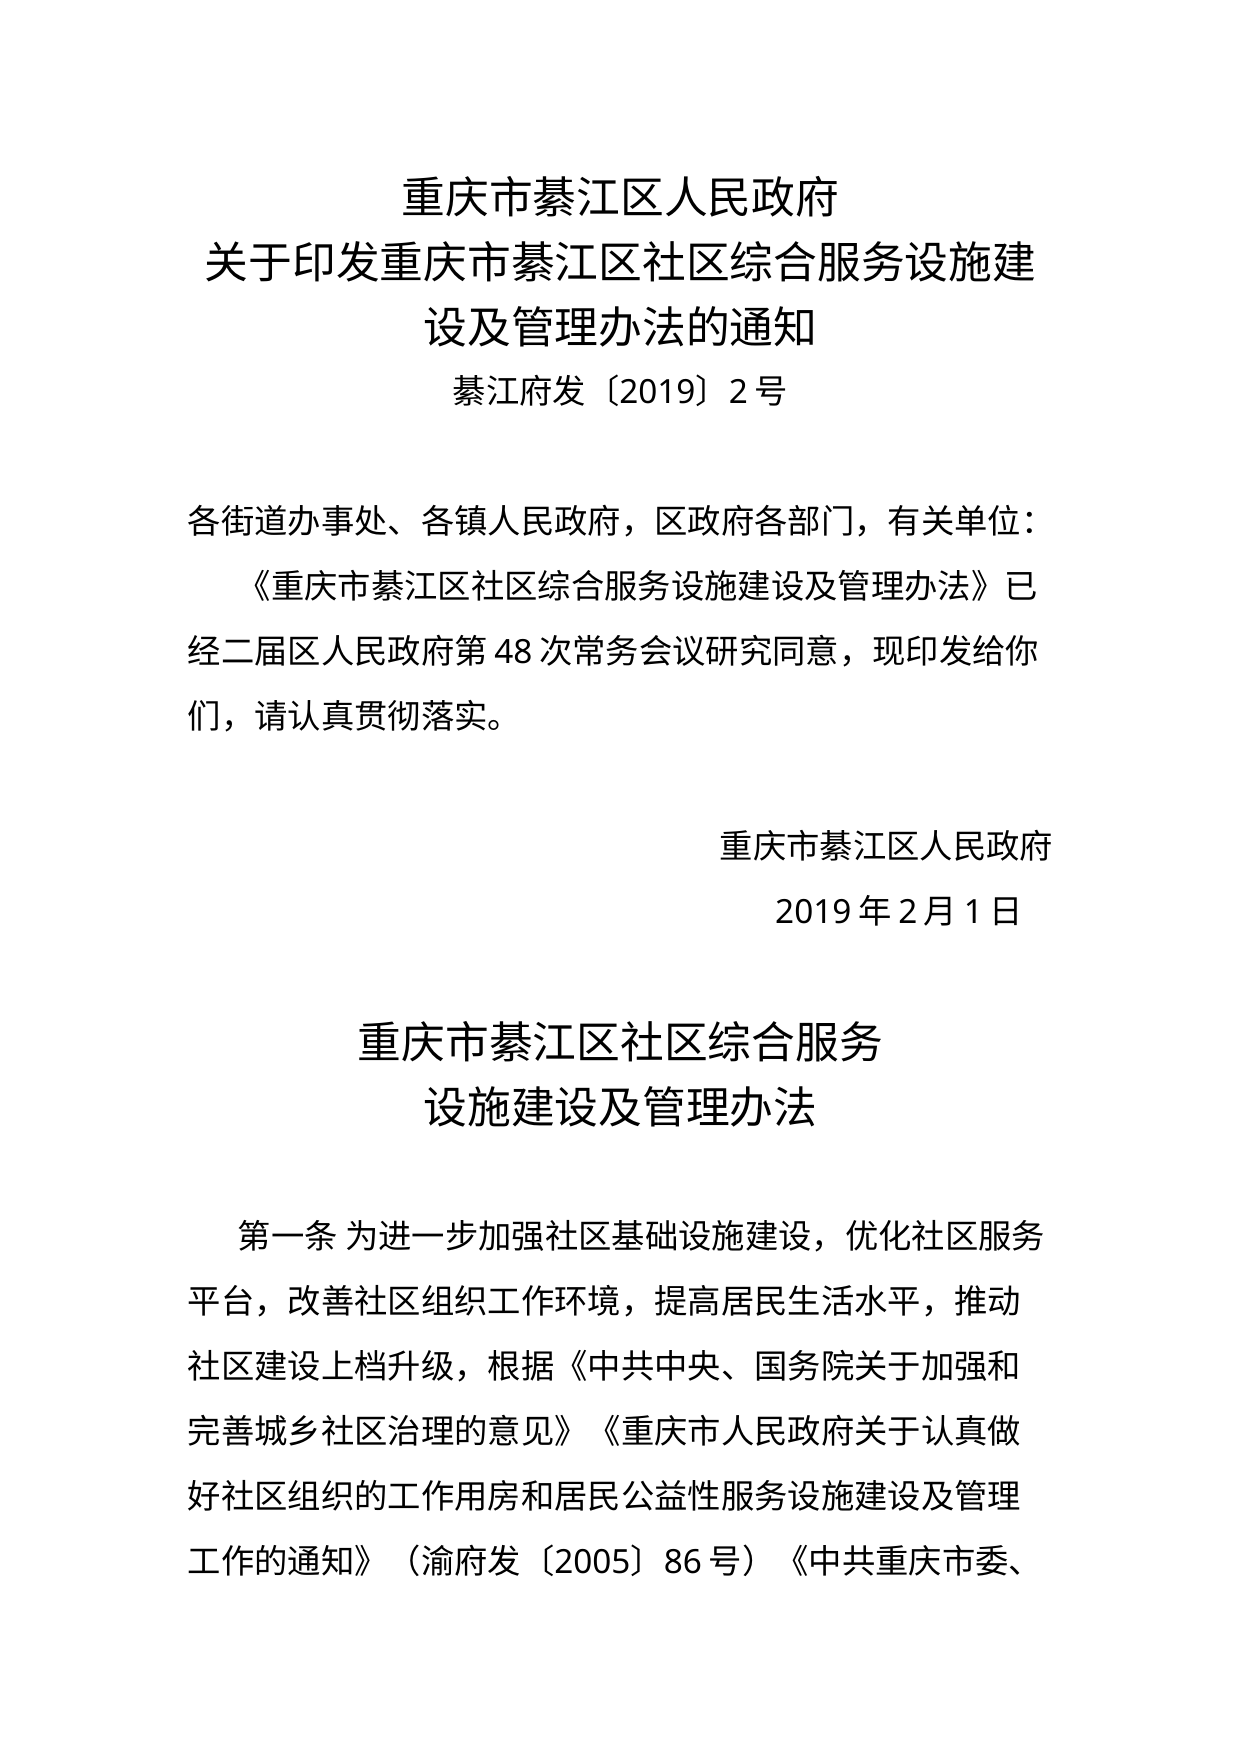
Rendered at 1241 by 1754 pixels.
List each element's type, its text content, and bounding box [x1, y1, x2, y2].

text 设施建设及管理办法 [187, 1072, 1053, 1137]
text 关于印发重庆市綦江区社区综合服务设施建设及管理办法的通知 [187, 227, 1053, 357]
text 重庆市綦江区人民政府 [187, 812, 1053, 877]
text 重庆市綦江区社区综合服务 [187, 1007, 1053, 1072]
text 2019年2月1日 [187, 877, 1053, 942]
text 綦江府发〔2019〕2号 [187, 357, 1053, 422]
text 各街道办事处、各镇人民政府，区政府各部门，有关单位： [187, 487, 1053, 552]
text 《重庆市綦江区社区综合服务设施建设及管理办法》已经二届区人民政府第48次常务会议研究同意，现印发给你们，请认真贯彻落实。 [187, 552, 1053, 747]
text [187, 1202, 1053, 1592]
text 重庆市綦江区人民政府 [187, 162, 1053, 227]
